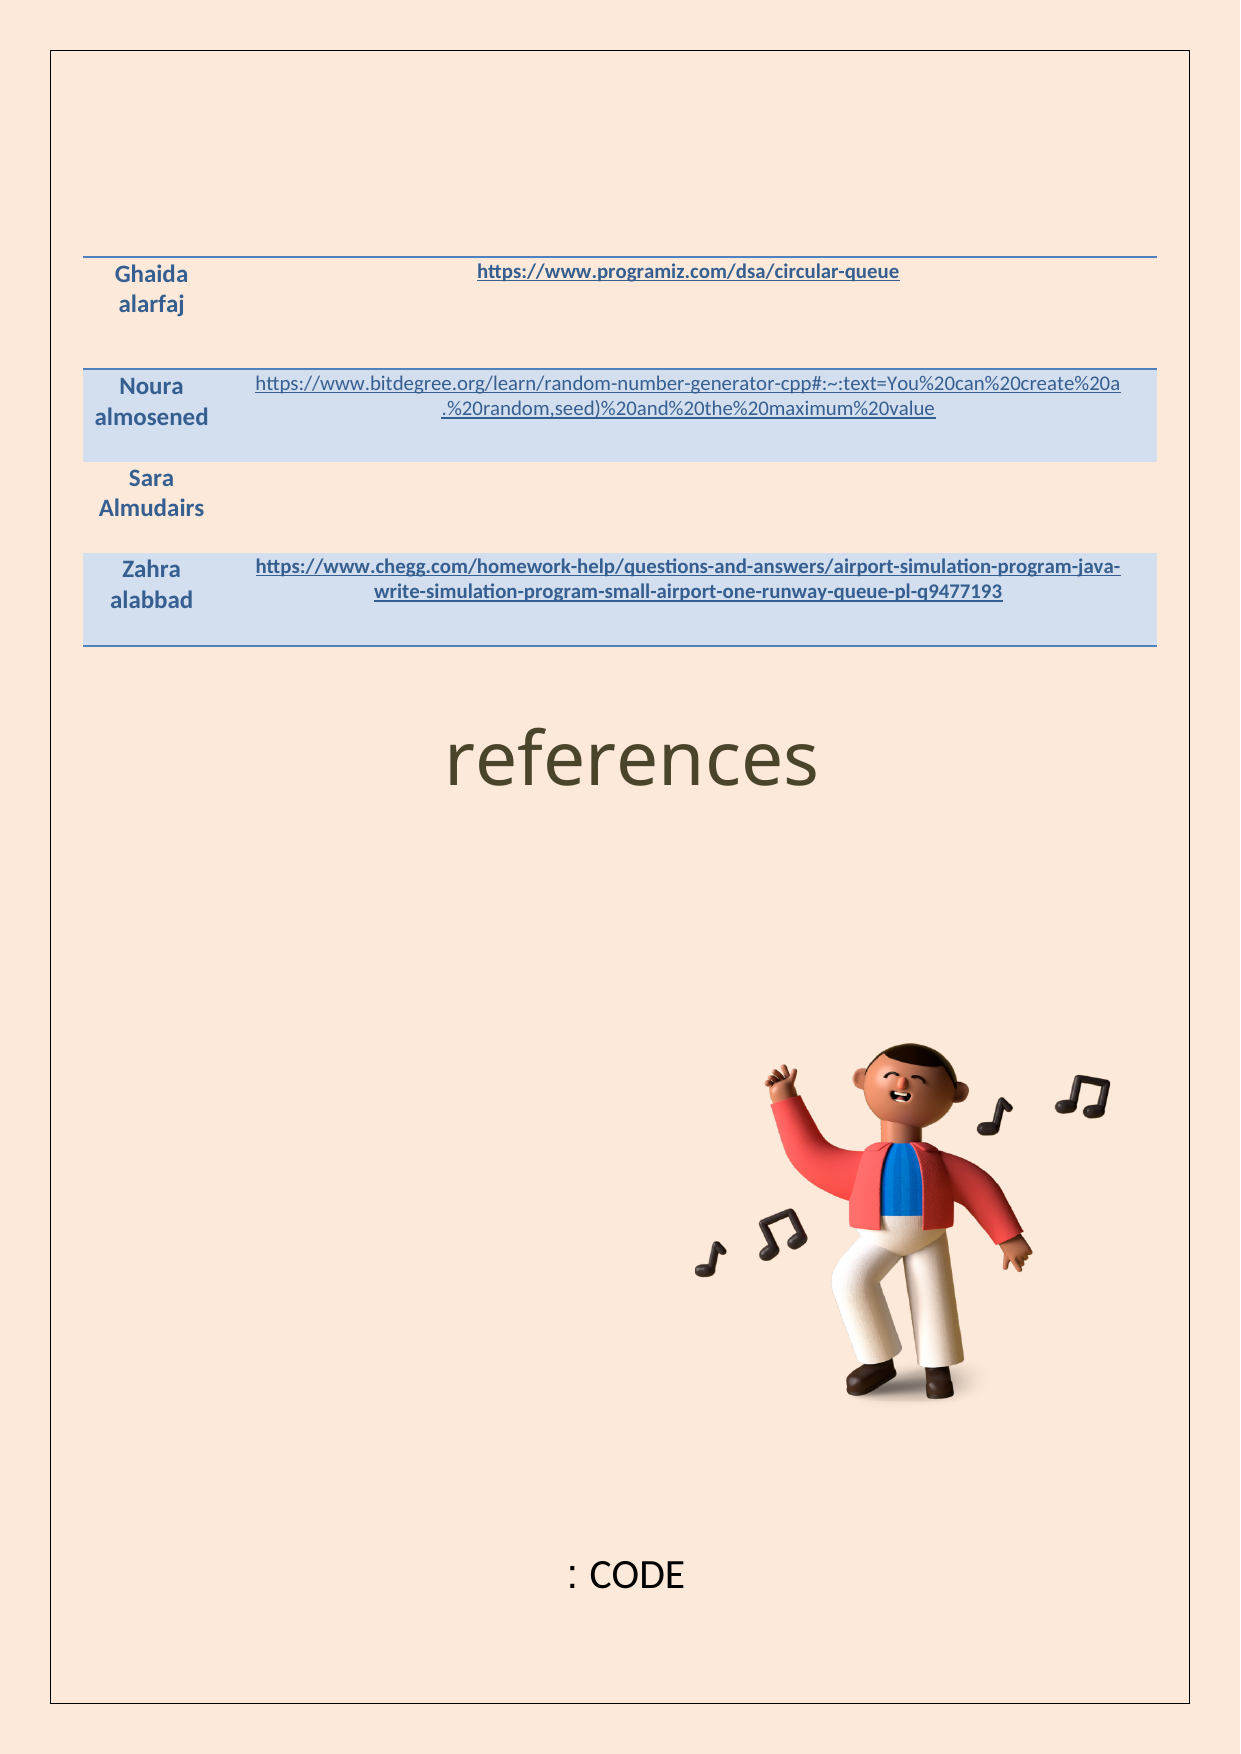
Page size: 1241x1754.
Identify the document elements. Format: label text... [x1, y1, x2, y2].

table_header https://www.programiz.com/dsa/circular-queue [220, 258, 1157, 368]
table_cell Sara Almudairs [83, 462, 220, 553]
picture [695, 1043, 1111, 1414]
table_cell Noura almosened [83, 370, 220, 462]
text CODE : [187, 1548, 1053, 1598]
table_cell Zahra alabbad [83, 553, 220, 645]
table_cell https://www.bitdegree.org/learn/random-number-generator-cpp#:~:text=You%20can%20create%20a%20random,seed)%20and%20the%20maximum%20value. [220, 370, 1157, 462]
table_cell https://www.chegg.com/homework-help/questions-and-answers/airport-simulation-program-java-write-simulation-program-small-airport-one-runway-queue-pl-q9477193 [220, 553, 1157, 645]
table_cell [220, 462, 1157, 553]
table_header Ghaida alarfaj [83, 258, 220, 368]
